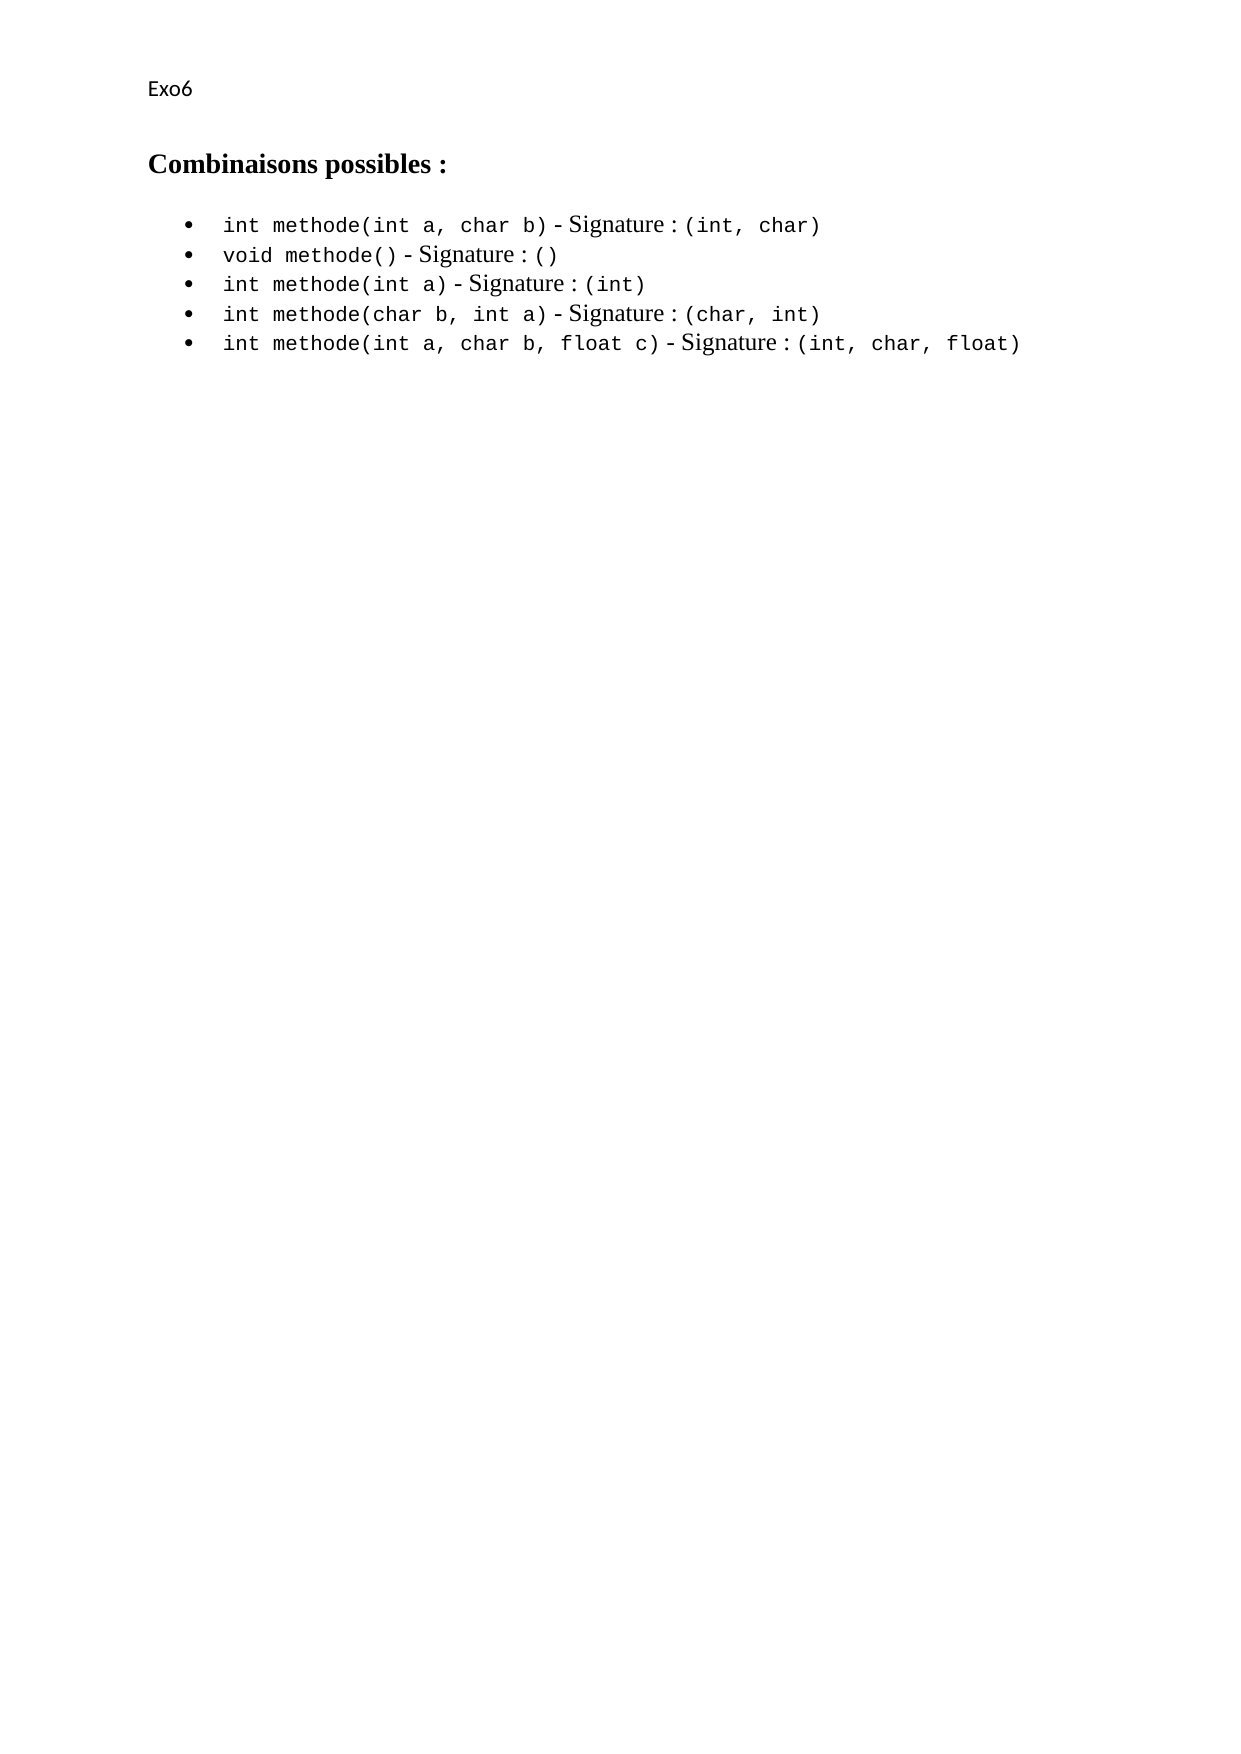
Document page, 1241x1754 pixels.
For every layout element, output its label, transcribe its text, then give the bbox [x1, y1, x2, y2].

list void methode() - Signature : () [185, 239, 1093, 268]
list int methode(int a, char b, float c) - Signature : (int, char, float) [185, 327, 1093, 357]
list int methode(char b, int a) - Signature : (char, int) [185, 298, 1093, 327]
list int methode(int a) - Signature : (int) [185, 268, 1093, 298]
text Combinaisons possibles : [148, 148, 1093, 180]
list int methode(int a, char b) - Signature : (int, char) [185, 209, 1093, 239]
